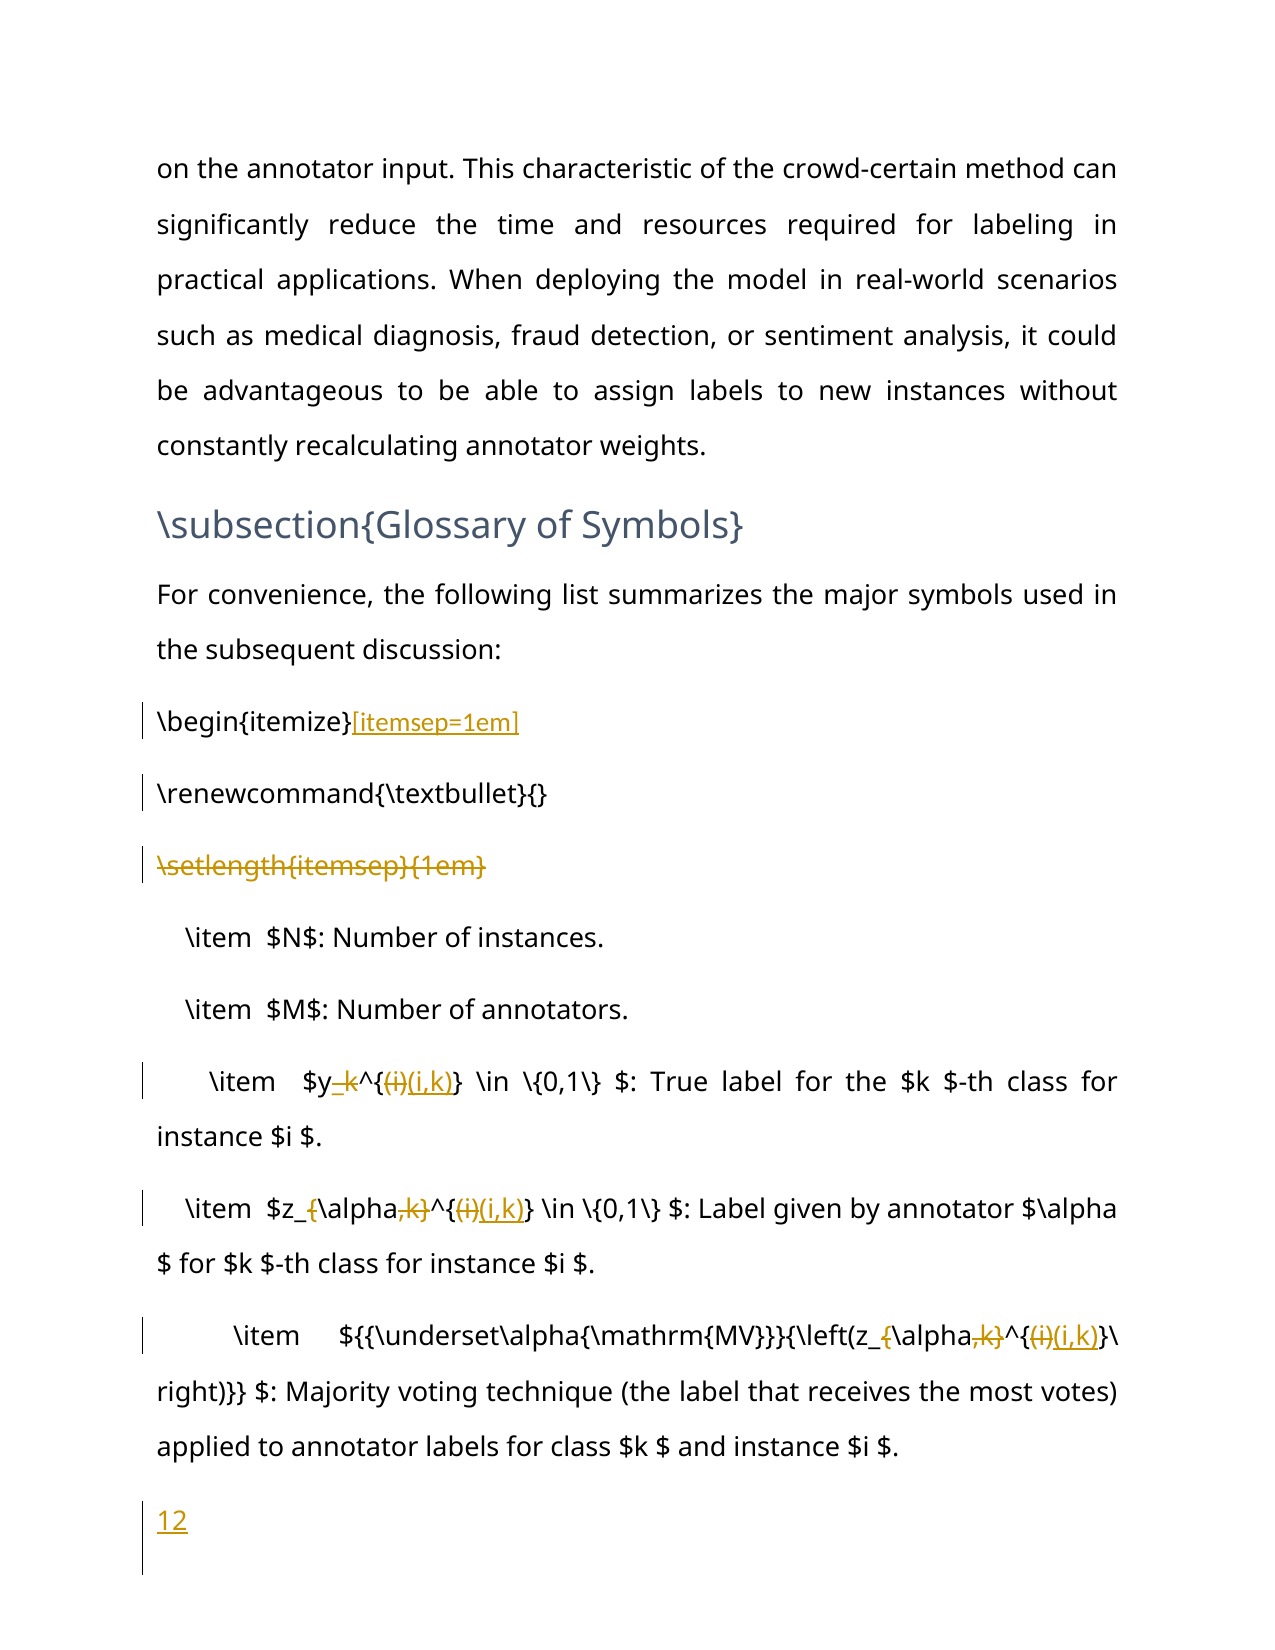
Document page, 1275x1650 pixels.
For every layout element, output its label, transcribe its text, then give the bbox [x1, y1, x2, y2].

text \item ${{\underset\alpha{\mathrm{MV}}}{\left(z_\alpha^{}\right)}} $: Majority voting technique (the label that receives the most votes) applied to annotator labels for class $k $ and instance $i $. [156, 1317, 1118, 1464]
text \item $y^{} \in \{0,1\} $: True label for the $k $-th class for instance $i $. [156, 1062, 1118, 1154]
text \item $N$: Number of instances. [156, 918, 1118, 955]
text For convenience, the following list summarizes the major symbols used in the subsequent discussion: [156, 575, 1118, 667]
text \begin{itemize} [156, 702, 1118, 739]
subtitle \subsection{Glossary of Symbols} [156, 498, 1118, 549]
text \item $z_\alpha^{} \in \{0,1\} $: Label given by annotator $\alpha $ for $k $-th class for instance $i $. [156, 1189, 1118, 1282]
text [156, 150, 1118, 463]
text \item $M$: Number of annotators. [156, 990, 1118, 1027]
text \renewcommand{\textbullet}{} [156, 774, 1118, 811]
